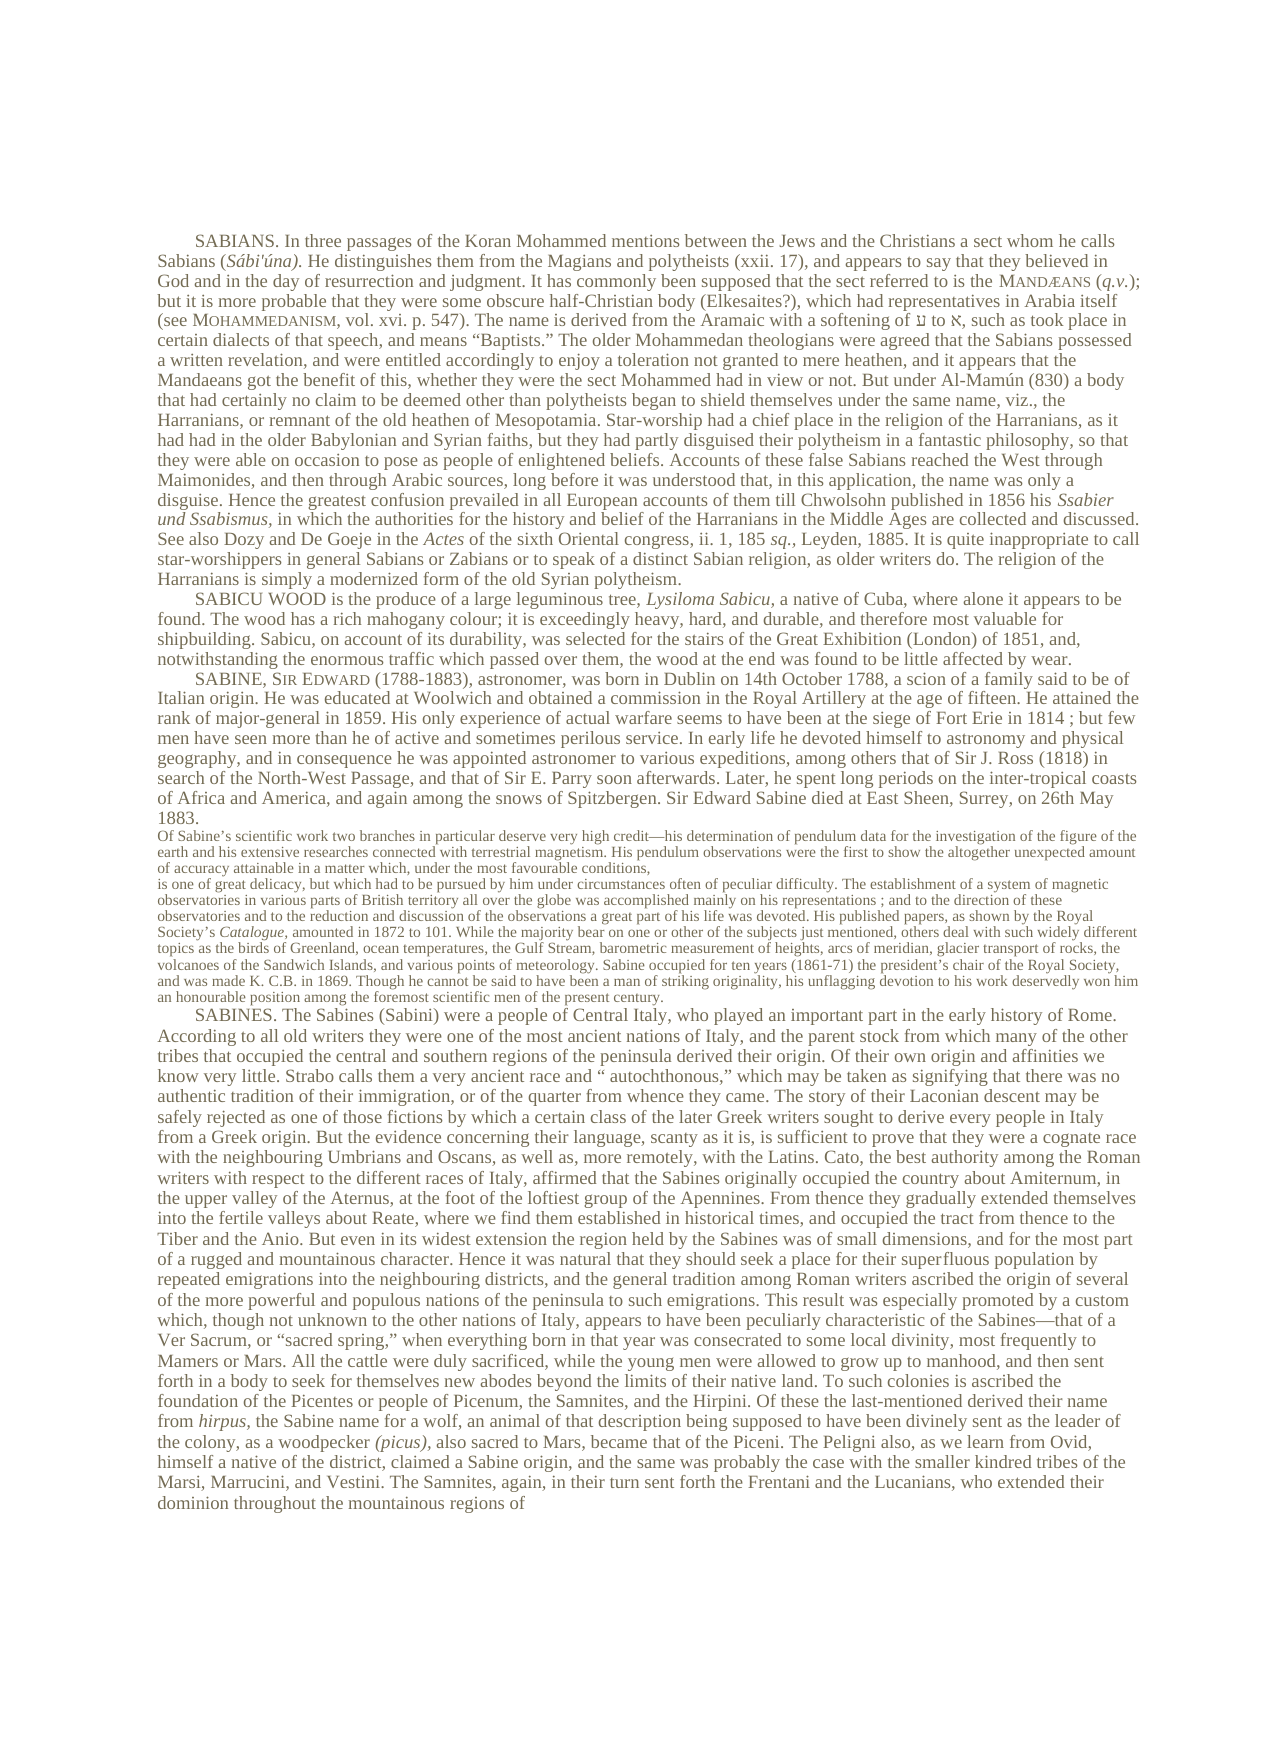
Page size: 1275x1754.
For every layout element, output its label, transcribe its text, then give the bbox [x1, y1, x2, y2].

text SABINE, Sir Edward (1788-1883), astronomer, was born in Dublin on 14th October 1788, a scion of a family said to be of Italian origin. He was educated at Woolwich and obtained a commission in the Royal Artillery at the age of fifteen. He attained the rank of major-general in 1859. His only experience of actual warfare seems to have been at the siege of Fort Erie in 1814 ; but few men have seen more than he of active and sometimes perilous service. In early life he devoted himself to astronomy and physical geography, and in consequence he was appointed astronomer to various expeditions, among others that of Sir J. Ross (1818) in search of the North-West Passage, and that of Sir E. Parry soon afterwards. Later, he spent long periods on the inter-tropical coasts of Africa and America, and again among the snows of Spitzbergen. Sir Edward Sabine died at East Sheen, Surrey, on 26th May 1883. [157, 669, 1142, 828]
text Of Sabine’s scientific work two branches in particular deserve very high credit—his determination of pendulum data for the investigation of the figure of the earth and his extensive researches connected with terrestrial magnetism. His pendulum observations were the first to show the altogether unexpected amount of accuracy attainable in a matter which, under the most favourable conditions, [157, 828, 1142, 876]
text SABICU WOOD is the produce of a large leguminous tree, Lysiloma Sabicu, a native of Cuba, where alone it appears to be found. The wood has a rich mahogany colour; it is exceedingly heavy, hard, and durable, and therefore most valuable for shipbuilding. Sabicu, on account of its durability, was selected for the stairs of the Great Exhibition (London) of 1851, and, notwithstanding the enormous traffic which passed over them, the wood at the end was found to be little affected by wear. [157, 589, 1142, 669]
text SABINES. The Sabines (Sabini) were a people of Central Italy, who played an important part in the early history of Rome. According to all old writers they were one of the most ancient nations of Italy, and the parent stock from which many of the other tribes that occupied the central and southern regions of the peninsula derived their origin. Of their own origin and affinities we know very little. Strabo calls them a very ancient race and “ autochthonous,” which may be taken as signifying that there was no authentic tradition of their immigration, or of the quarter from whence they came. The story of their Laconian descent may be safely rejected as one of those fictions by which a certain class of the later Greek writers sought to derive every people in Italy from a Greek origin. But the evidence concerning their language, scanty as it is, is sufficient to prove that they were a cognate race with the neighbouring Umbrians and Oscans, as well as, more remotely, with the Latins. Cato, the best authority among the Roman writers with respect to the different races of Italy, affirmed that the Sabines originally occupied the country about Amiternum, in the upper valley of the Aternus, at the foot of the loftiest group of the Apennines. From thence they gradually extended themselves into the fertile valleys about Reate, where we find them established in historical times, and occupied the tract from thence to the Tiber and the Anio. But even in its widest extension the region held by the Sabines was of small dimensions, and for the most part of a rugged and mountainous character. Hence it was natural that they should seek a place for their superfluous population by repeated emigrations into the neighbouring districts, and the general tradition among Roman writers ascribed the origin of several of the more powerful and populous nations of the peninsula to such emigrations. This result was especially promoted by a custom which, though not unknown to the other nations of Italy, appears to have been peculiarly characteristic of the Sabines—that of a Ver Sacrum, or “sacred spring,” when everything born in that year was consecrated to some local divinity, most frequently to Mamers or Mars. All the cattle were duly sacrificed, while the young men were allowed to grow up to manhood, and then sent forth in a body to seek for themselves new abodes beyond the limits of their native land. To such colonies is ascribed the foundation of the Picentes or people of Picenum, the Samnites, and the Hirpini. Of these the last-mentioned derived their name from hirpus, the Sabine name for a wolf, an animal of that description being supposed to have been divinely sent as the leader of the colony, as a woodpecker (picus), also sacred to Mars, became that of the Piceni. The Peligni also, as we learn from Ovid, himself a native of the district, claimed a Sabine origin, and the same was probably the case with the smaller kindred tribes of the Marsi, Marrucini, and Vestini. The Samnites, again, in their turn sent forth the Frentani and the Lucanians, who extended their dominion throughout the mountainous regions of [157, 1006, 1142, 1513]
text is one of great delicacy, but which had to be pursued by him under circumstances often of peculiar difficulty. The establishment of a system of magnetic observatories in various parts of British territory all over the globe was accomplished mainly on his representations ; and to the direction of these observatories and to the reduction and discussion of the observations a great part of his life was devoted. His published papers, as shown by the Royal Society’s Catalogue, amounted in 1872 to 101. While the majority bear on one or other of the subjects just mentioned, others deal with such widely different topics as the birds of Greenland, ocean temperatures, the Gulf Stream, barometric measurement of heights, arcs of meridian, glacier transport of rocks, the volcanoes of the Sandwich Islands, and various points of meteorology. Sabine occupied for ten years (1861-71) the president’s chair of the Royal Society, and was made K. C.B. in 1869. Though he cannot be said to have been a man of striking originality, his unflagging devotion to his work deservedly won him an honourable position among the foremost scientific men of the present century. [157, 876, 1142, 1006]
text SABIANS. In three passages of the Koran Mohammed mentions between the Jews and the Christians a sect whom he calls Sabians (Sábi'úna). He distinguishes them from the Magians and polytheists (xxii. 17), and appears to say that they believed in God and in the day of resurrection and judgment. It has commonly been supposed that the sect referred to is the Mandæans (q.v.); but it is more probable that they were some obscure half-Christian body (Elkesaites?), which had representatives in Arabia itself (see Mohammedanism, vol. xvi. p. 547). The name is derived from the Aramaic with a softening of ע to א, such as took place in certain dialects of that speech, and means “Baptists.” The older Mohammedan theologians were agreed that the Sabians possessed a written revelation, and were entitled accordingly to enjoy a toleration not granted to mere heathen, and it appears that the Mandaeans got the benefit of this, whether they were the sect Mohammed had in view or not. But under Al-Mamún (830) a body that had certainly no claim to be deemed other than polytheists began to shield themselves under the same name, viz., the Harranians, or remnant of the old heathen of Mesopotamia. Star-worship had a chief place in the religion of the Harranians, as it had had in the older Babylonian and Syrian faiths, but they had partly disguised their polytheism in a fantastic philosophy, so that they were able on occasion to pose as people of enlightened beliefs. Accounts of these false Sabians reached the West through Maimonides, and then through Arabic sources, long before it was understood that, in this application, the name was only a disguise. Hence the greatest confusion prevailed in all European accounts of them till Chwolsohn published in 1856 his Ssabier und Ssabismus, in which the authorities for the history and belief of the Harranians in the Middle Ages are collected and discussed. See also Dozy and De Goeje in the Actes of the sixth Oriental congress, ii. 1, 185 sq., Leyden, 1885. It is quite inappropriate to call star-worshippers in general Sabians or Zabians or to speak of a distinct Sabian religion, as older writers do. The religion of the Harranians is simply a modernized form of the old Syrian polytheism. [157, 232, 1142, 589]
